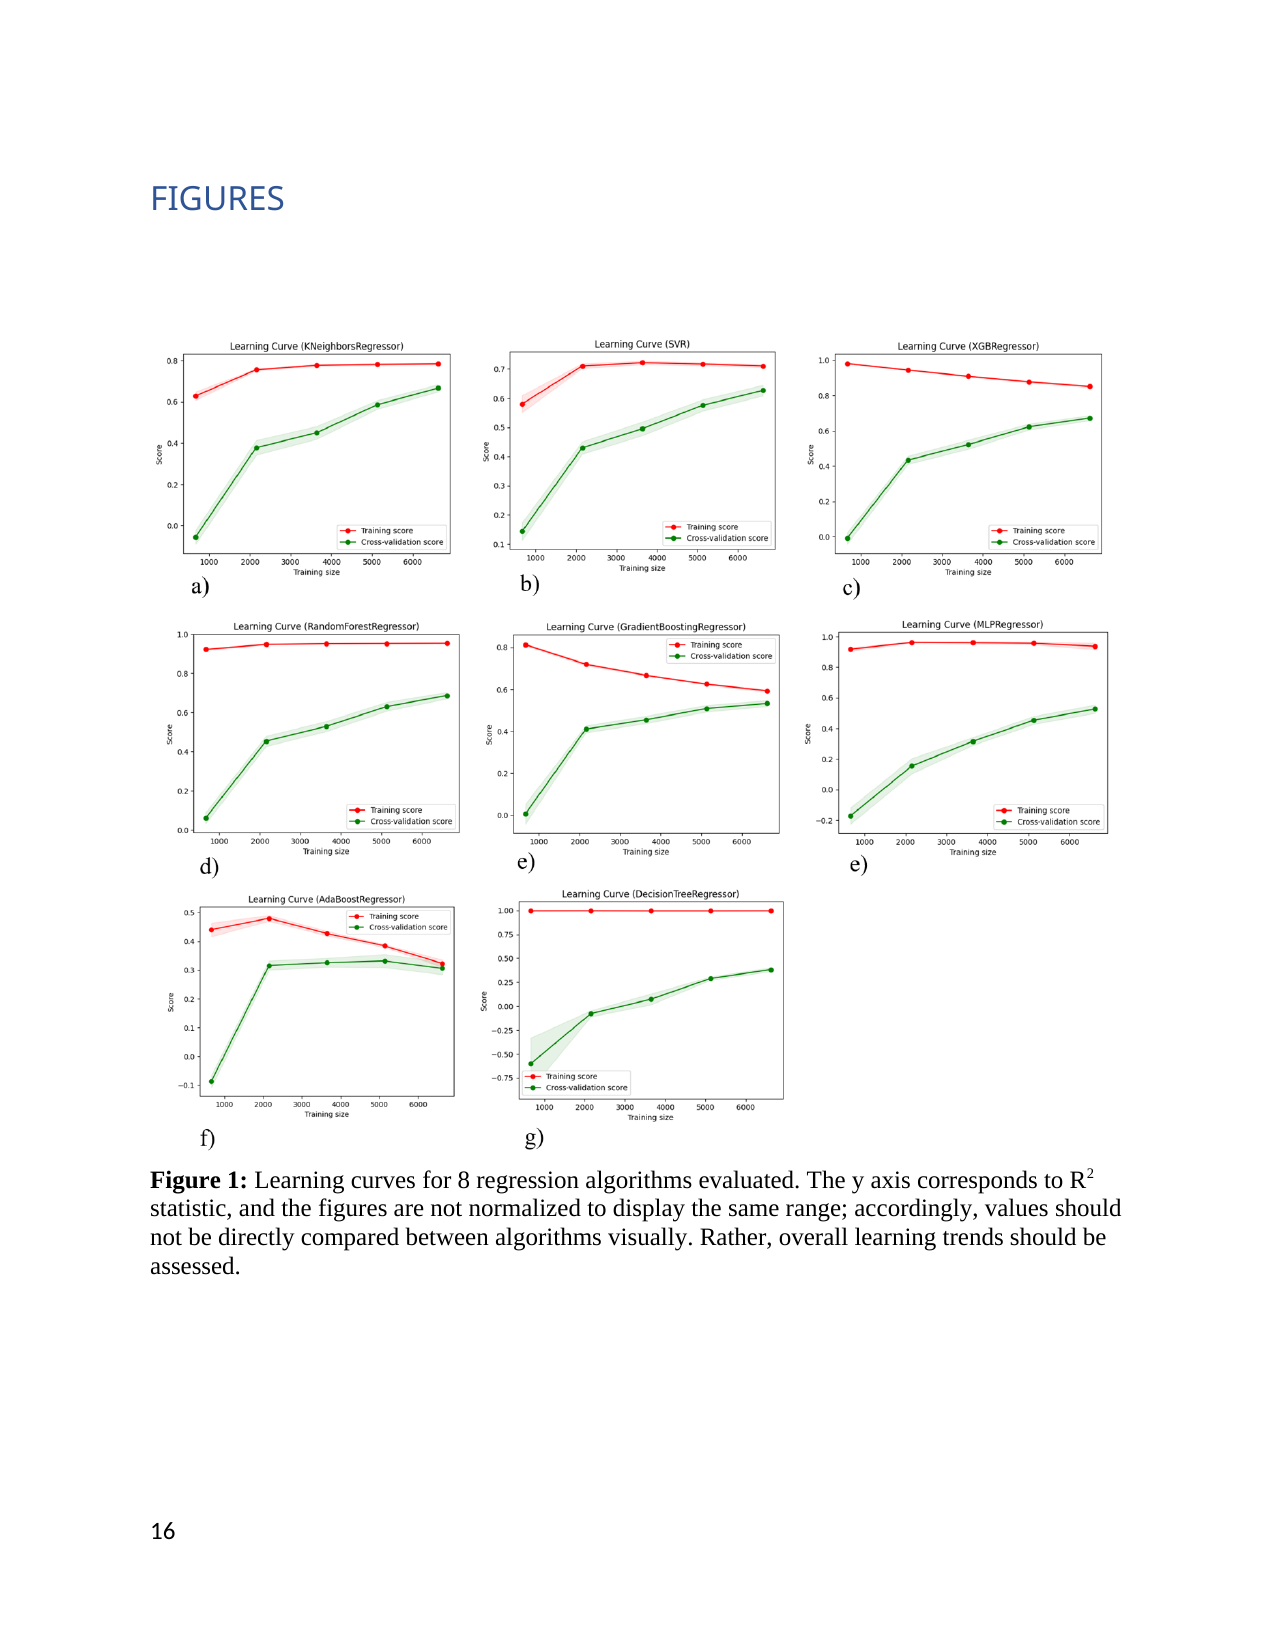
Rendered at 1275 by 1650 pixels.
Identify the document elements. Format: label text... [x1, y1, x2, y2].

text Figure 1: Learning curves for 8 regression algorithms evaluated. The y axis corresponds to R2 statistic, and the figures are not normalized to display the same range; accordingly, values should not be directly compared between algorithms visually. Rather, overall learning trends should be assessed. [150, 1165, 1125, 1280]
picture [150, 319, 1147, 1165]
subtitle FIGURES [150, 175, 1125, 220]
